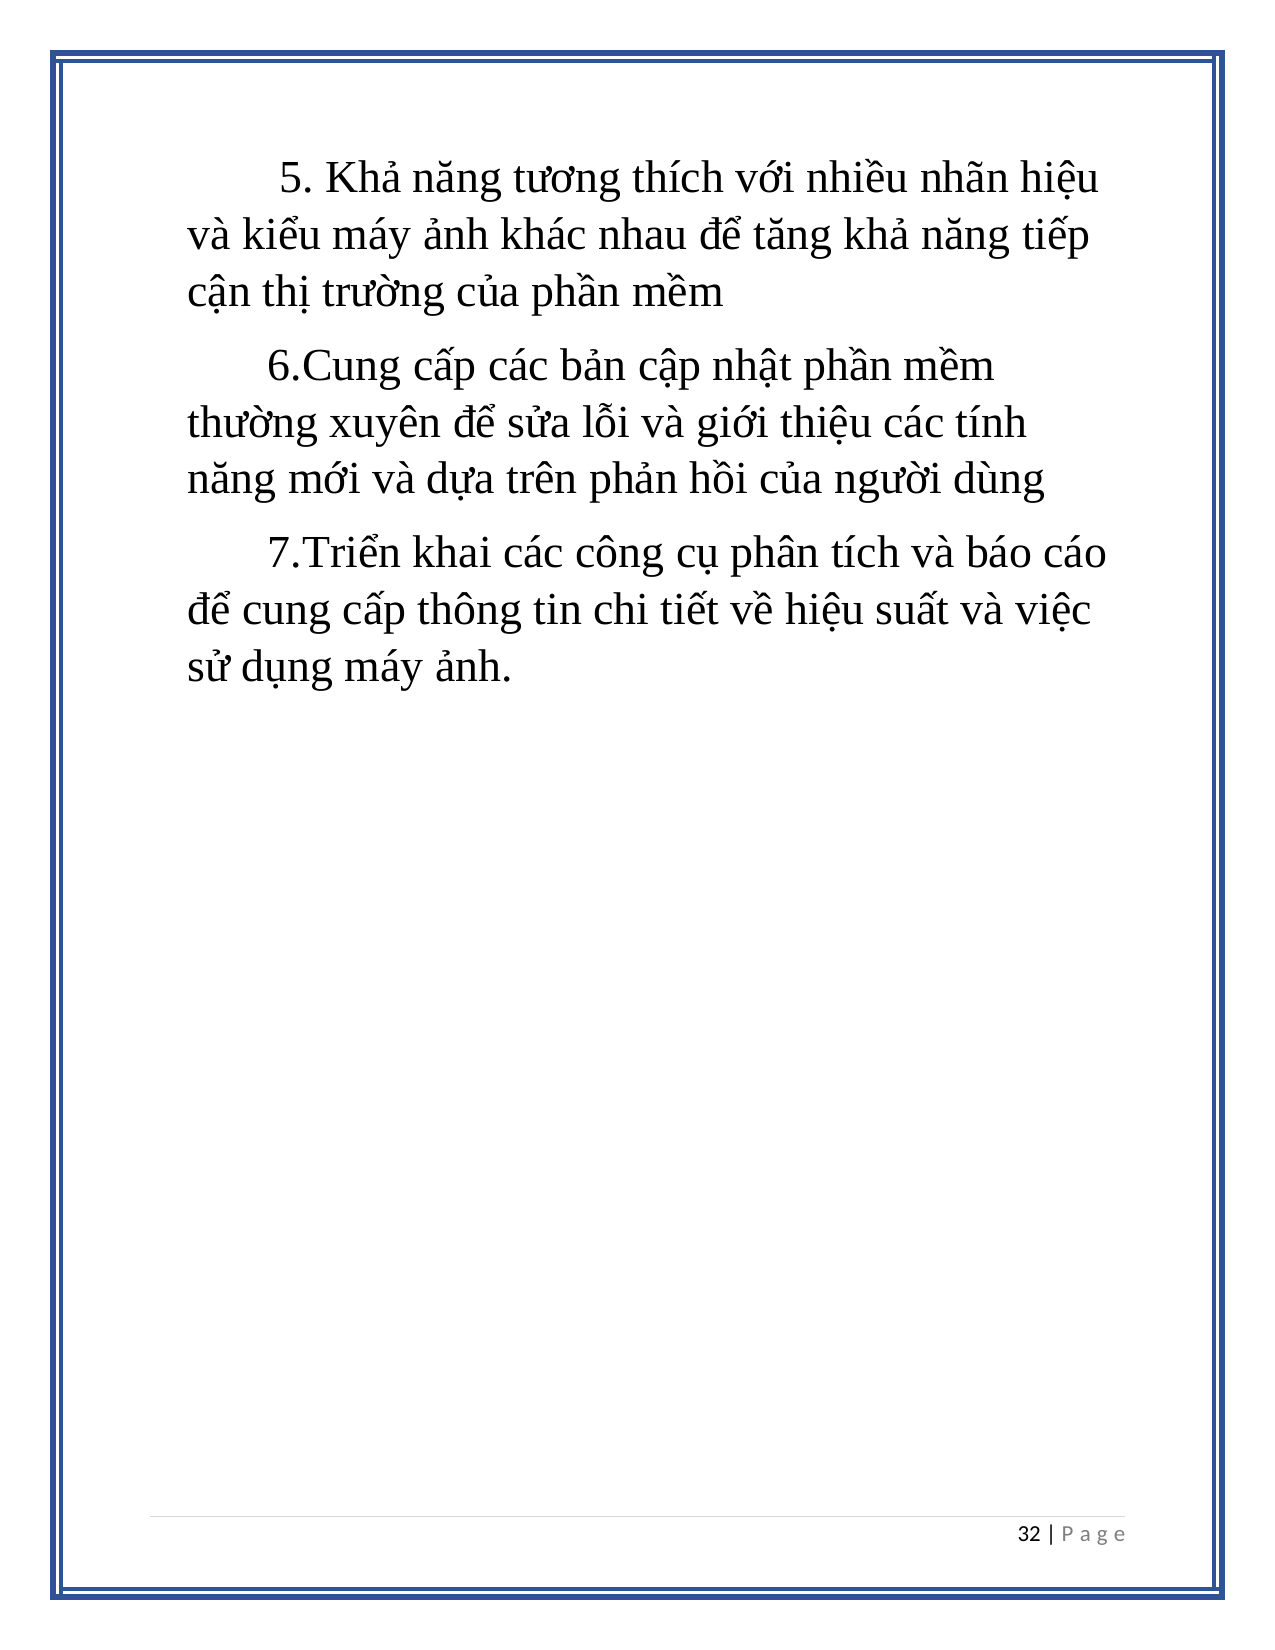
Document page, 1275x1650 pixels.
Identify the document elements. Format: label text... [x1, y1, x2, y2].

text 5. Khả năng tương thích với nhiều nhãn hiệu và kiểu máy ảnh khác nhau để tăng khả năng tiếp cận thị trường của phần mềm [187, 150, 1125, 316]
text 7.Triển khai các công cụ phân tích và báo cáo để cung cấp thông tin chi tiết về hiệu suất và việc sử dụng máy ảnh. [187, 524, 1125, 691]
text 6.Cung cấp các bản cập nhật phần mềm thường xuyên để sửa lỗi và giới thiệu các tính năng mới và dựa trên phản hồi của người dùng [187, 337, 1125, 504]
